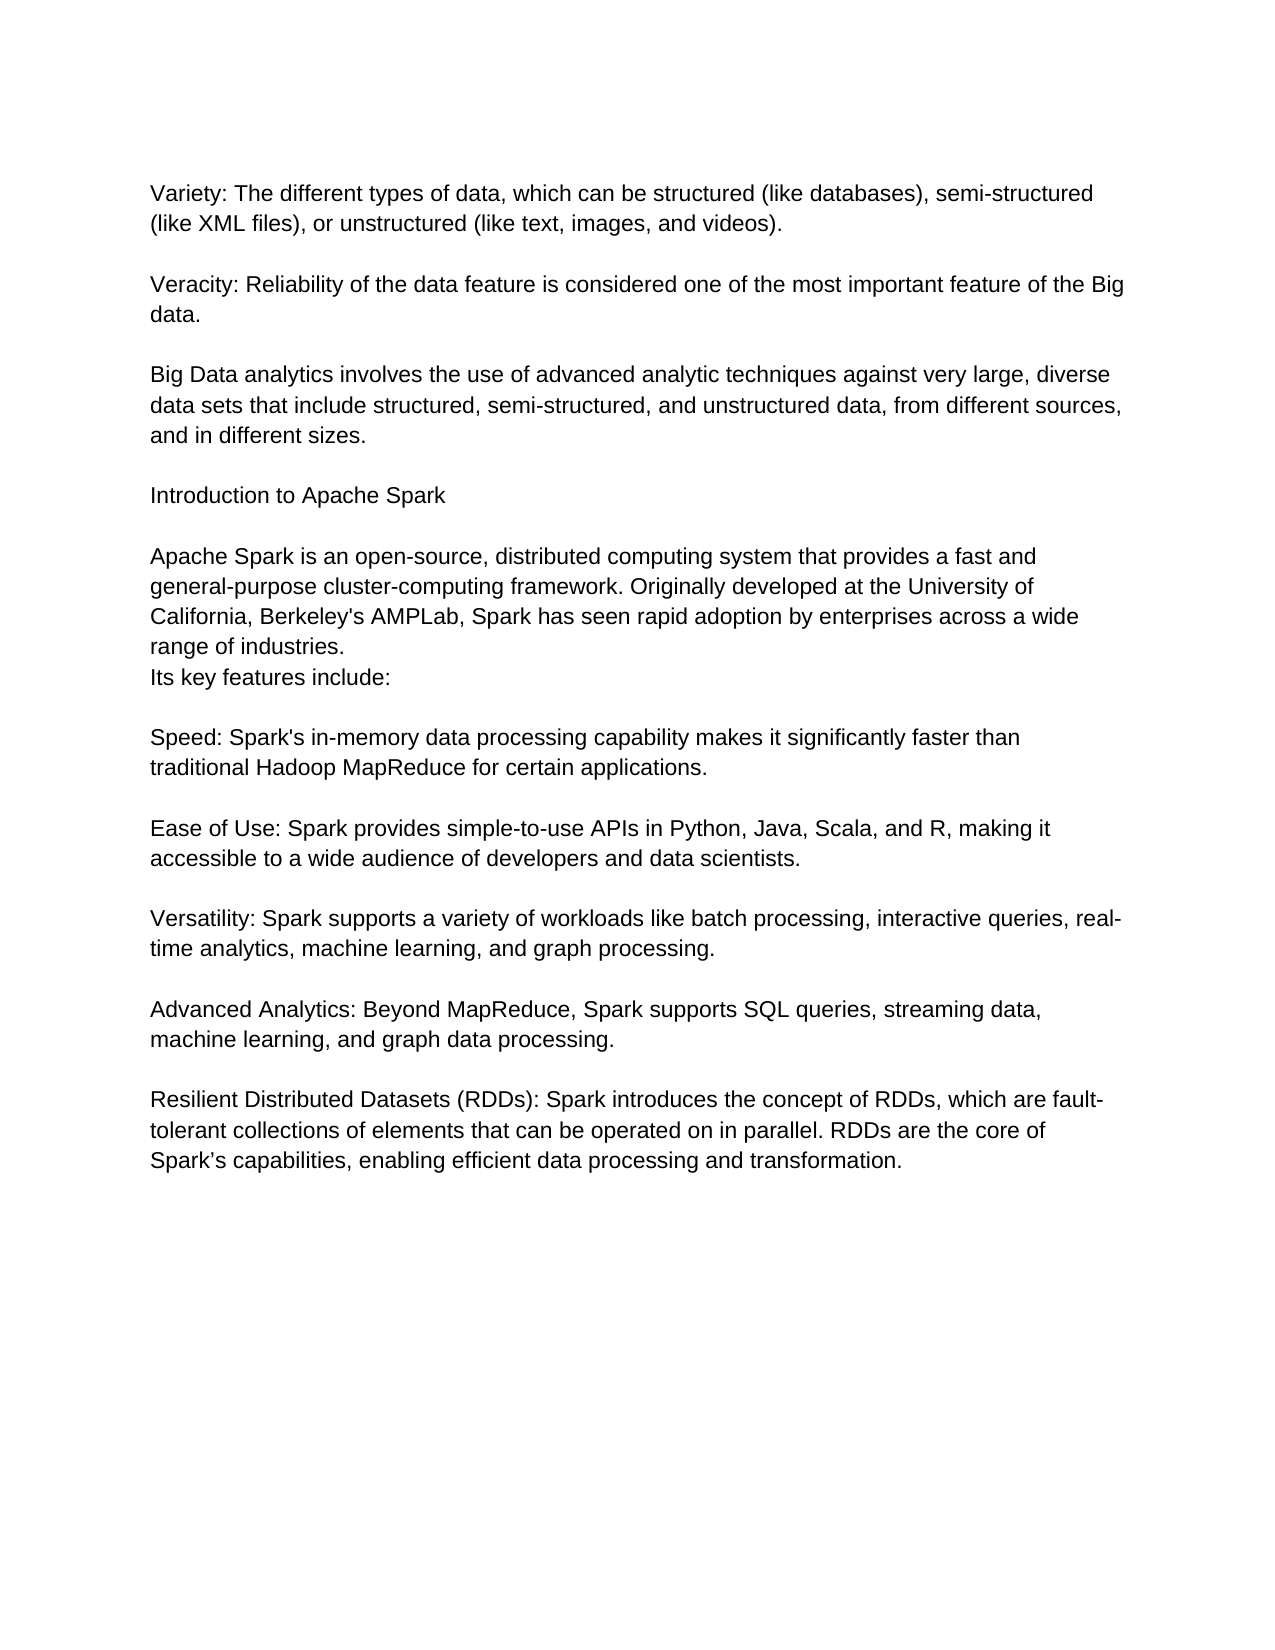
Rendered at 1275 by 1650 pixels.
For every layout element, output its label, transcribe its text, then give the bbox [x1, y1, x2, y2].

text Advanced Analytics: Beyond MapReduce, Spark supports SQL queries, streaming data, machine learning, and graph data processing. [150, 996, 1125, 1052]
text Ease of Use: Spark provides simple-to-use APIs in Python, Java, Scala, and R, making it accessible to a wide audience of developers and data scientists. [150, 814, 1125, 871]
text Speed: Spark's in-memory data processing capability makes it significantly faster than traditional Hadoop MapReduce for certain applications. [150, 724, 1125, 781]
text Introduction to Apache Spark [150, 482, 1125, 509]
text Veracity: Reliability of the data feature is considered one of the most important feature of the Big data. [150, 271, 1125, 327]
text Variety: The different types of data, which can be structured (like databases), semi-structured (like XML files), or unstructured (like text, images, and videos). [150, 180, 1125, 237]
text Big Data analytics involves the use of advanced analytic techniques against very large, diverse data sets that include structured, semi-structured, and unstructured data, from different sources, and in different sizes. [150, 361, 1125, 448]
text Apache Spark is an open-source, distributed computing system that provides a fast and general-purpose cluster-computing framework. Originally developed at the University of California, Berkeley's AMPLab, Spark has seen rapid adoption by enterprises across a wide range of industries. [150, 543, 1125, 660]
text Its key features include: [150, 663, 1125, 690]
text Versatility: Spark supports a variety of workloads like batch processing, interactive queries, real-time analytics, machine learning, and graph processing. [150, 905, 1125, 962]
text Resilient Distributed Datasets (RDDs): Spark introduces the concept of RDDs, which are fault-tolerant collections of elements that can be operated on in parallel. RDDs are the core of Spark’s capabilities, enabling efficient data processing and transformation. [150, 1086, 1125, 1173]
